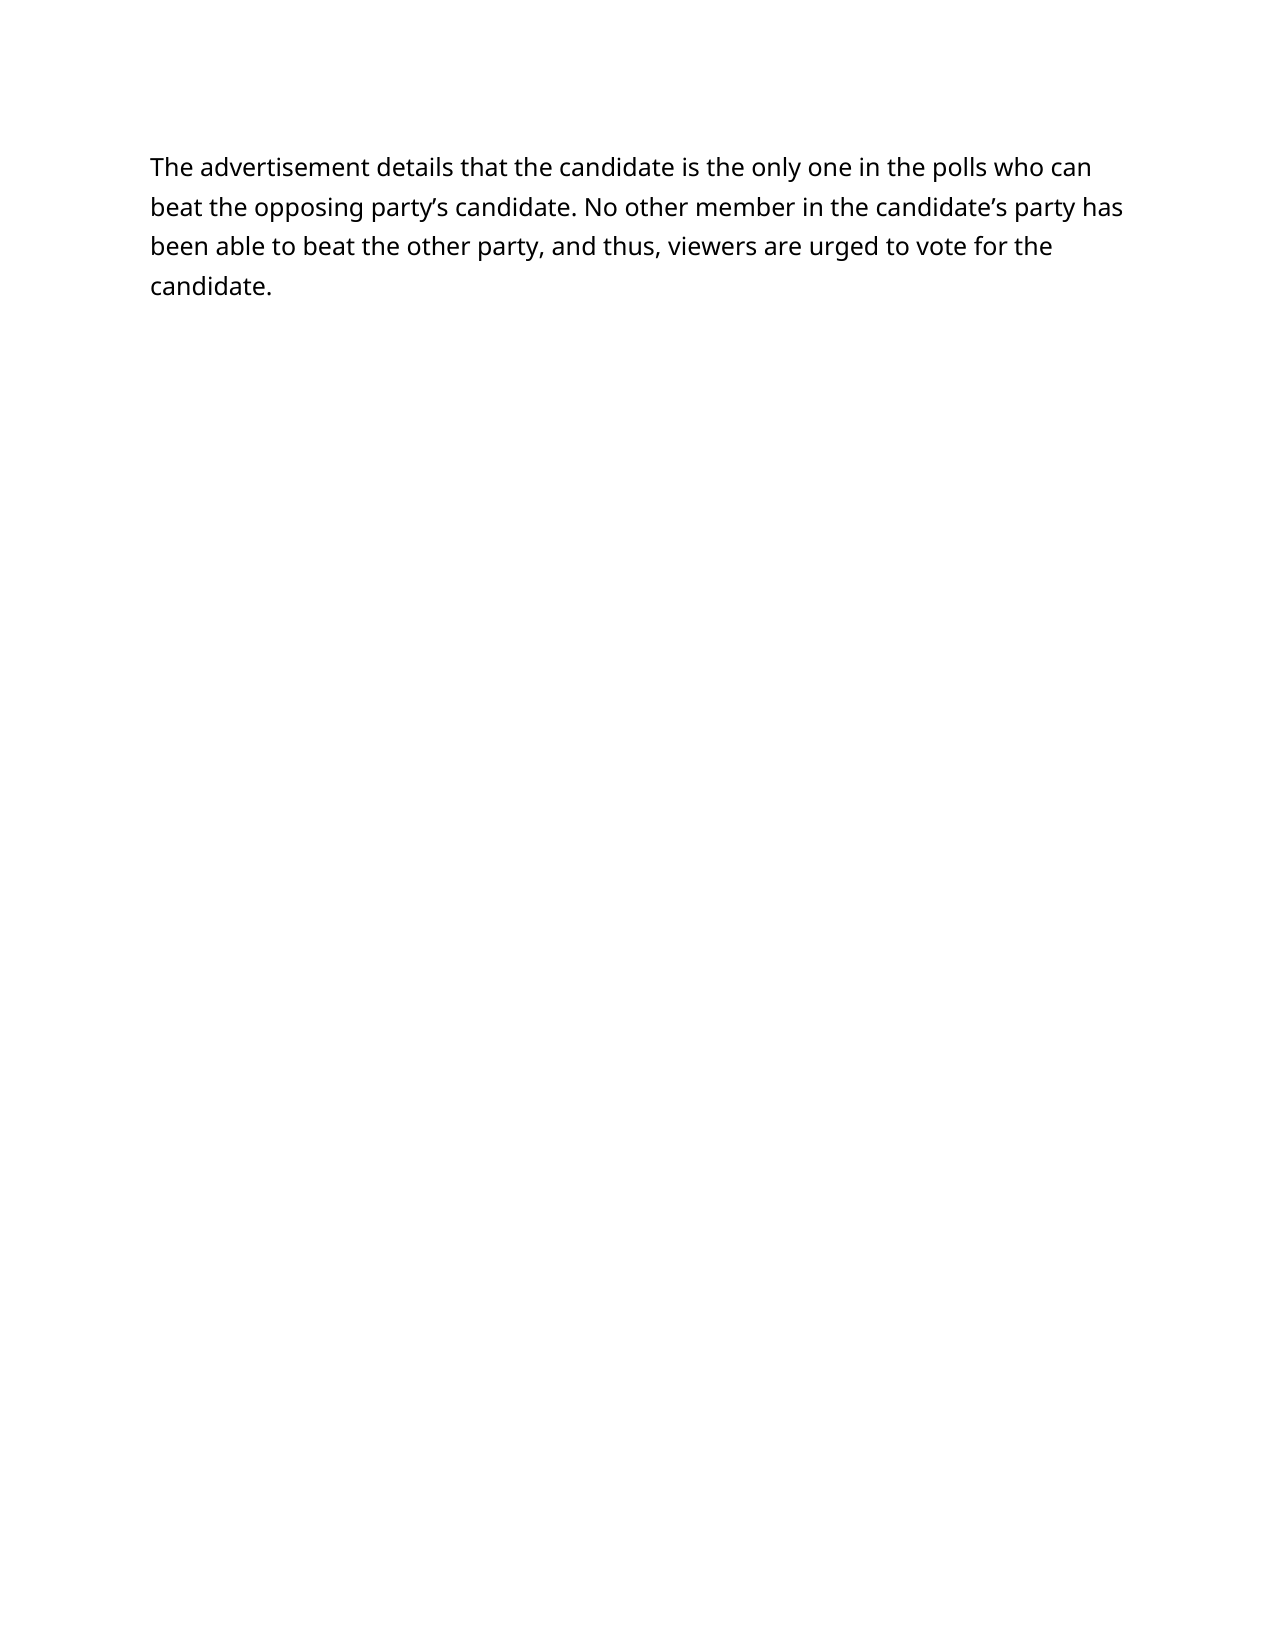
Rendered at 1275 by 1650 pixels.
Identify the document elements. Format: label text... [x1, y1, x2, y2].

text The advertisement details that the candidate is the only one in the polls who can beat the opposing party’s candidate. No other member in the candidate’s party has been able to beat the other party, and thus, viewers are urged to vote for the candidate. [150, 150, 1125, 302]
